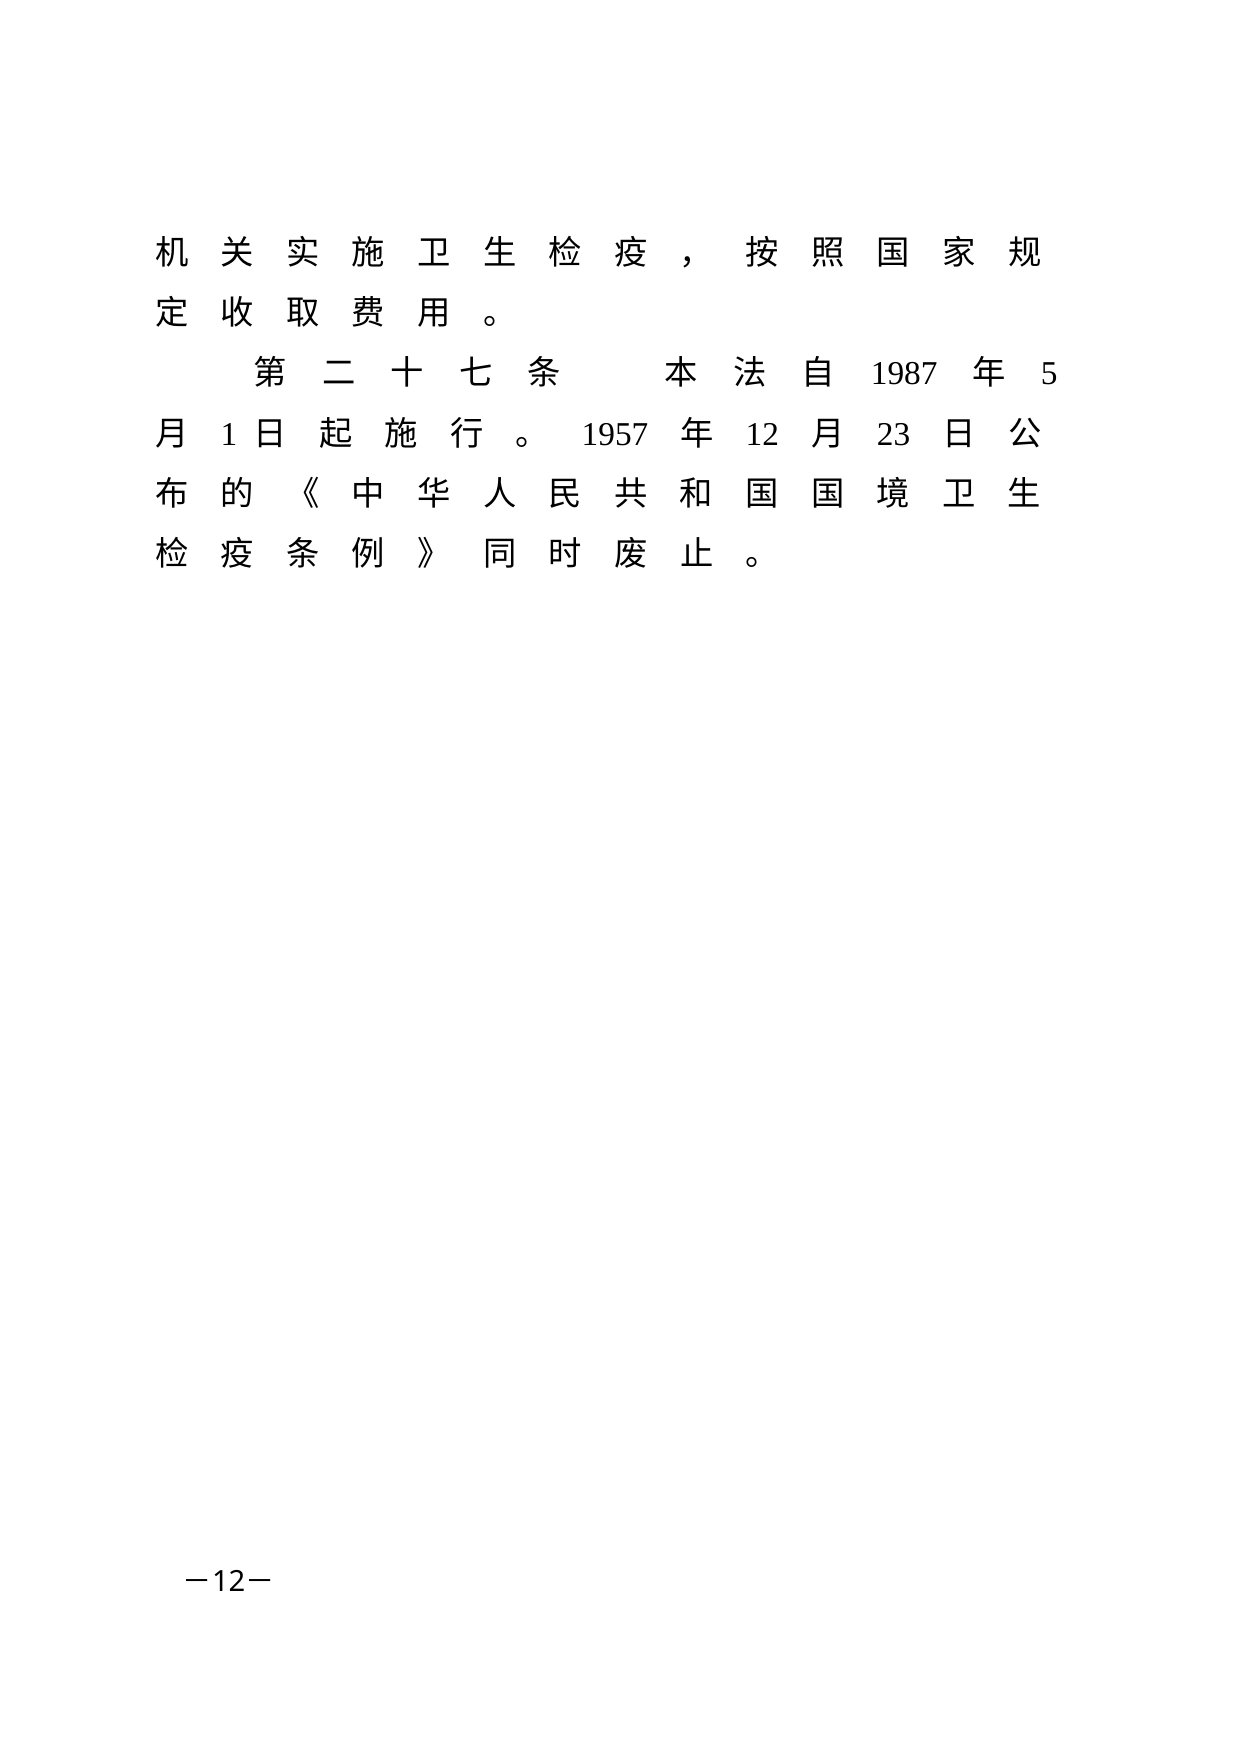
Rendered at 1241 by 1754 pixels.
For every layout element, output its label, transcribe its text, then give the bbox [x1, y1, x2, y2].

text 第二十七条 本法自1987年5月1日起施行。1957年12月23日公布的《中华人民共和国国境卫生检疫条例》同时废止。 [155, 340, 1073, 581]
text 第二十六条 国境卫生检疫机关实施卫生检疫，按照国家规定收取费用。 [155, 219, 1073, 340]
